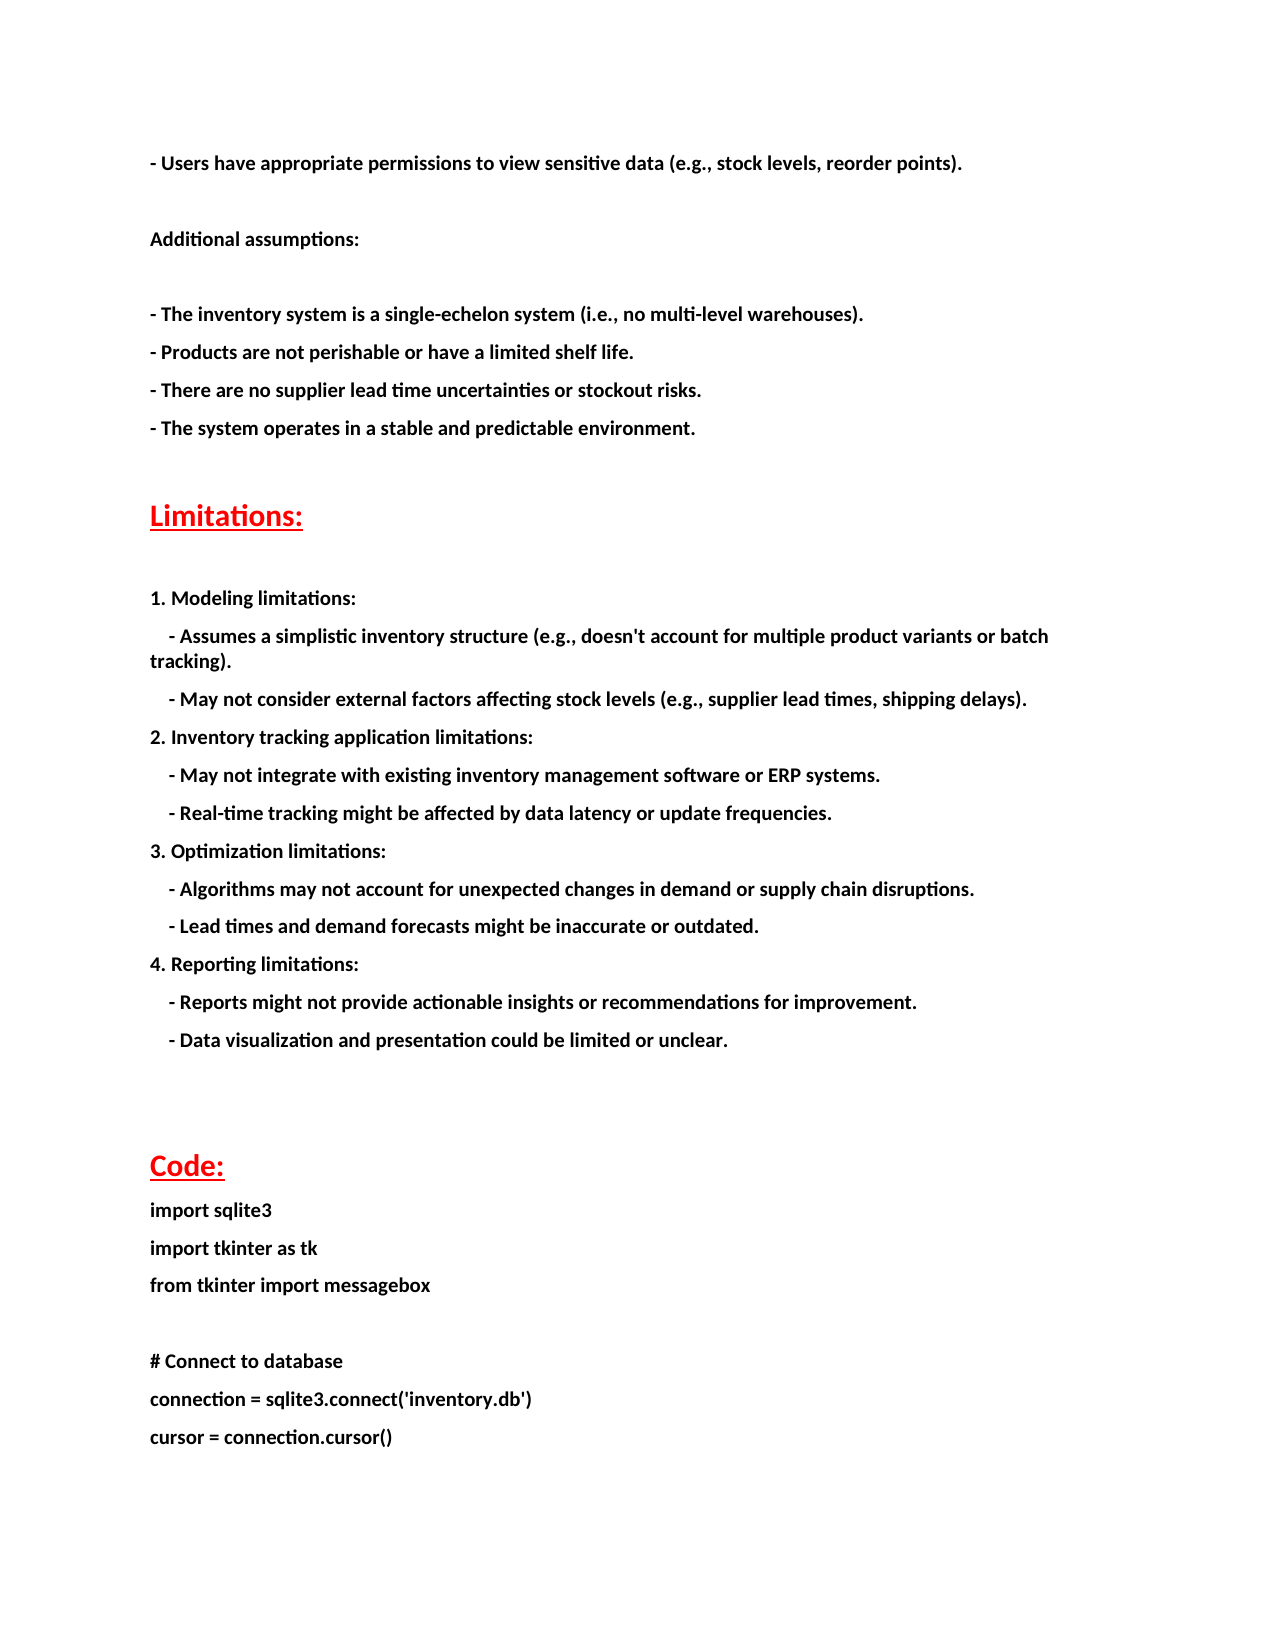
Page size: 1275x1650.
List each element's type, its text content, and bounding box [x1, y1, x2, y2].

text 1. Modeling limitations: [150, 585, 1125, 610]
text - May not integrate with existing inventory management software or ERP systems. [150, 762, 1125, 787]
text import tkinter as tk [150, 1235, 1125, 1260]
text - Assumes a simplistic inventory structure (e.g., doesn't account for multiple product variants or batch tracking). [150, 623, 1125, 674]
text Code: [150, 1146, 1125, 1184]
text import sqlite3 [150, 1197, 1125, 1222]
text - Real-time tracking might be affected by data latency or update frequencies. [150, 800, 1125, 825]
text Limitations: [150, 496, 1125, 534]
text - Users have appropriate permissions to view sensitive data (e.g., stock levels, reorder points). [150, 150, 1125, 175]
text - The inventory system is a single-echelon system (i.e., no multi-level warehouses). [150, 302, 1125, 327]
text - The system operates in a stable and predictable environment. [150, 415, 1125, 441]
text - Data visualization and presentation could be limited or unclear. [150, 1027, 1125, 1053]
text # Connect to database [150, 1348, 1125, 1374]
text Additional assumptions: [150, 226, 1125, 251]
text 3. Optimization limitations: [150, 838, 1125, 863]
text - Lead times and demand forecasts might be inaccurate or outdated. [150, 914, 1125, 939]
text cursor = connection.cursor() [150, 1424, 1125, 1450]
text 2. Inventory tracking application limitations: [150, 724, 1125, 749]
text - Algorithms may not account for unexpected changes in demand or supply chain disruptions. [150, 876, 1125, 901]
text from tkinter import messagebox [150, 1273, 1125, 1298]
text - Products are not perishable or have a limited shelf life. [150, 339, 1125, 365]
text connection = sqlite3.connect('inventory.db') [150, 1386, 1125, 1412]
text - May not consider external factors affecting stock levels (e.g., supplier lead times, shipping delays). [150, 686, 1125, 712]
text - Reports might not provide actionable insights or recommendations for improvement. [150, 989, 1125, 1015]
text - There are no supplier lead time uncertainties or stockout risks. [150, 377, 1125, 403]
text 4. Reporting limitations: [150, 952, 1125, 977]
